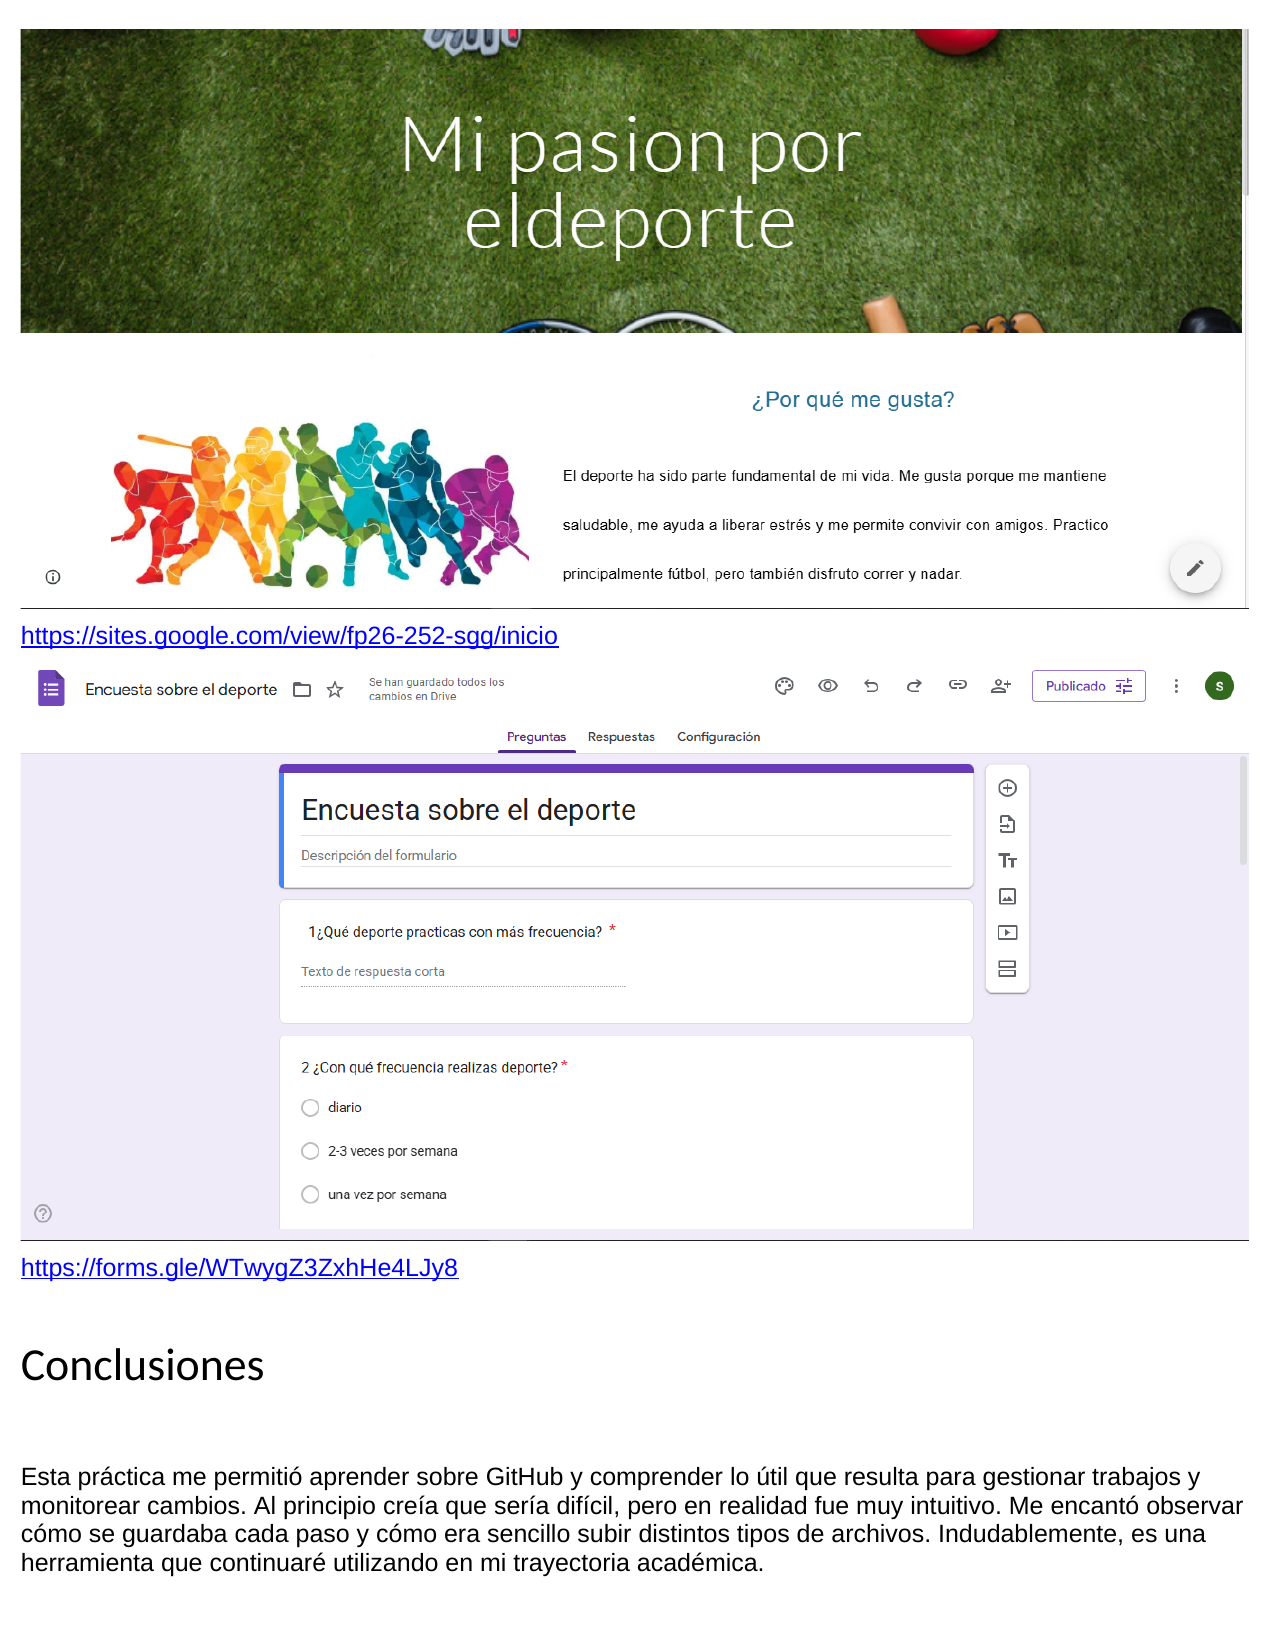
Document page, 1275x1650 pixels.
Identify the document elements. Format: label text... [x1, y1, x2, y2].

text Esta práctica me permitió aprender sobre GitHub y comprender lo útil que resulta para gestionar trabajos y monitorear cambios. Al principio creía que sería difícil, pero en realidad fue muy intuitivo. Me encantó observar cómo se guardaba cada paso y cómo era sencillo subir distintos tipos de archivos. Indudablemente, es una herramienta que continuaré utilizando en mi trayectoria académica. [21, 1462, 1249, 1577]
text https://sites.google.com/view/fp26-252-sgg/inicio [21, 621, 1249, 650]
text Conclusiones [21, 1336, 1249, 1392]
picture [20, 29, 1249, 609]
text https://forms.gle/WTwygZ3ZxhHe4LJy8 [21, 1253, 1249, 1282]
picture [20, 662, 1249, 1241]
